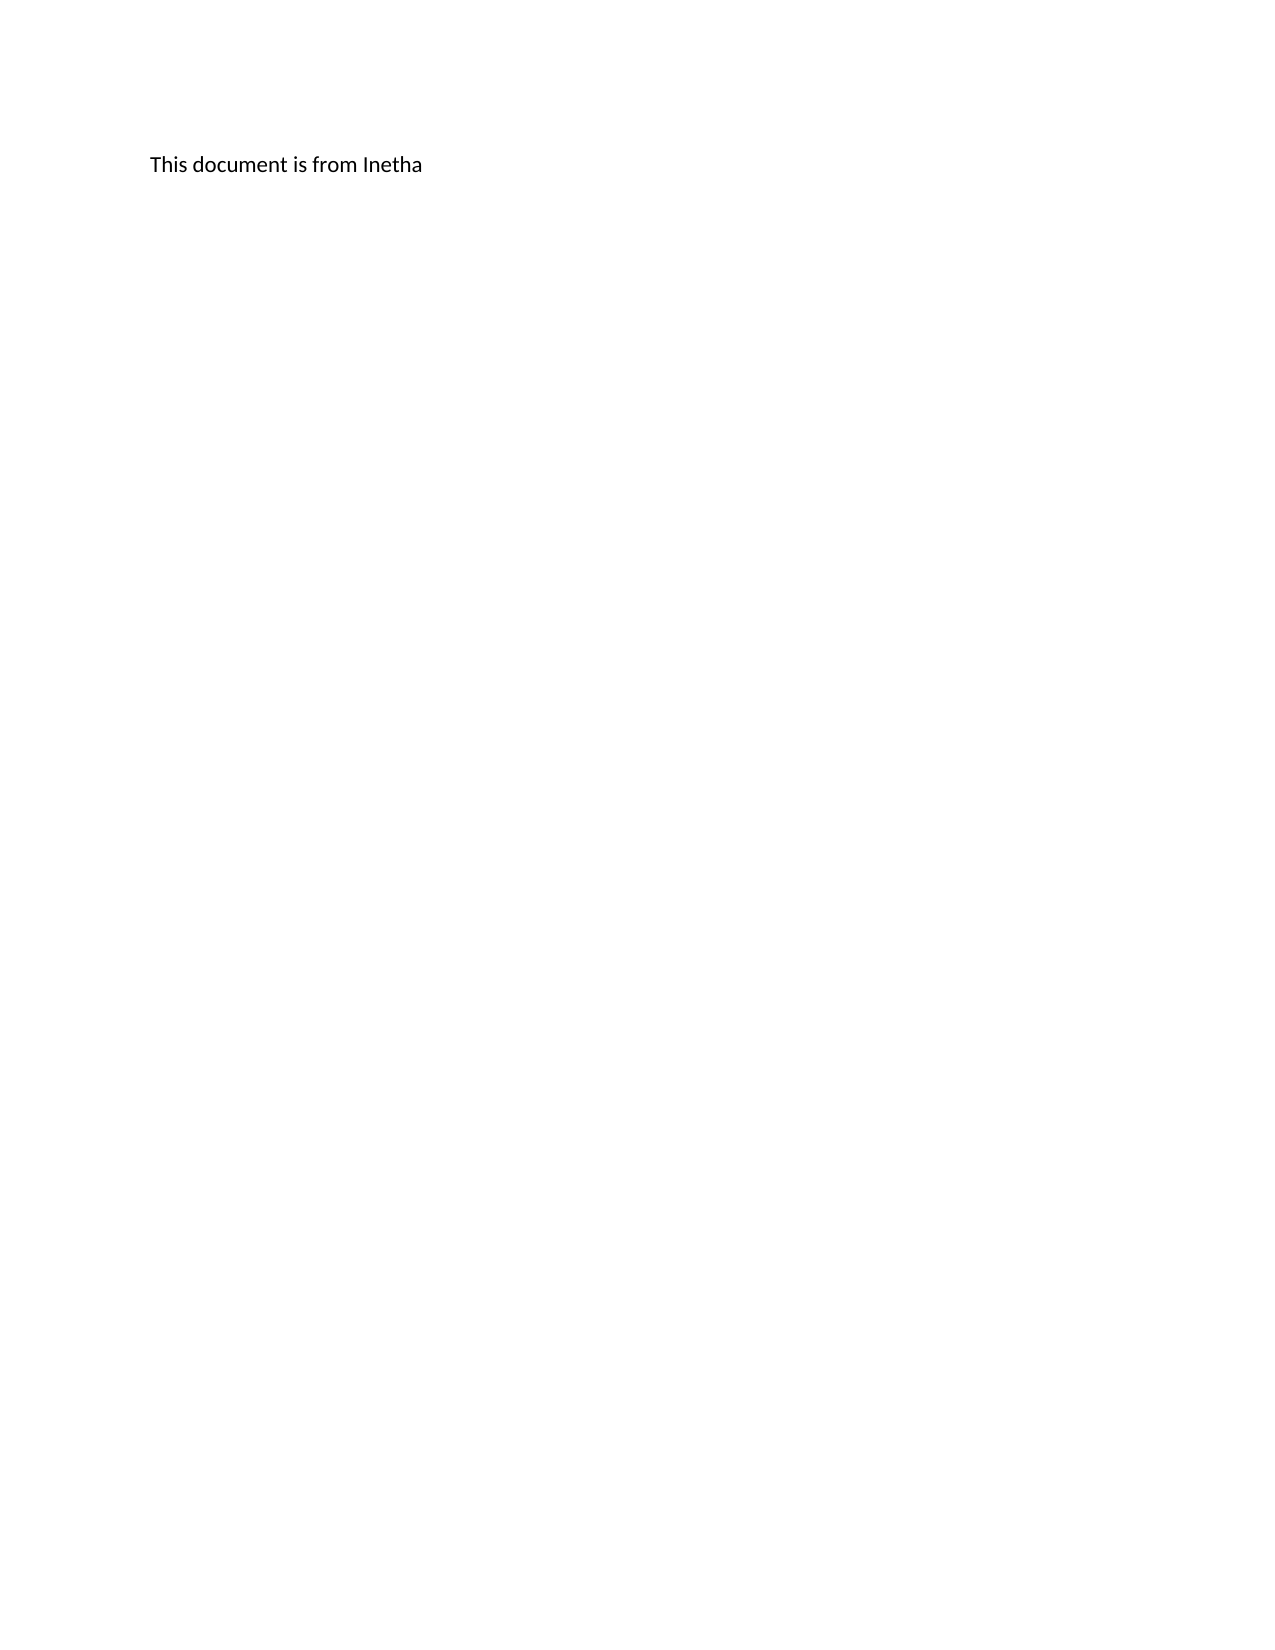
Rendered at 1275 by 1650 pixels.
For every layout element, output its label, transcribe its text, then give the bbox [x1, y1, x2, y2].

text This document is from Inetha [150, 150, 1125, 178]
